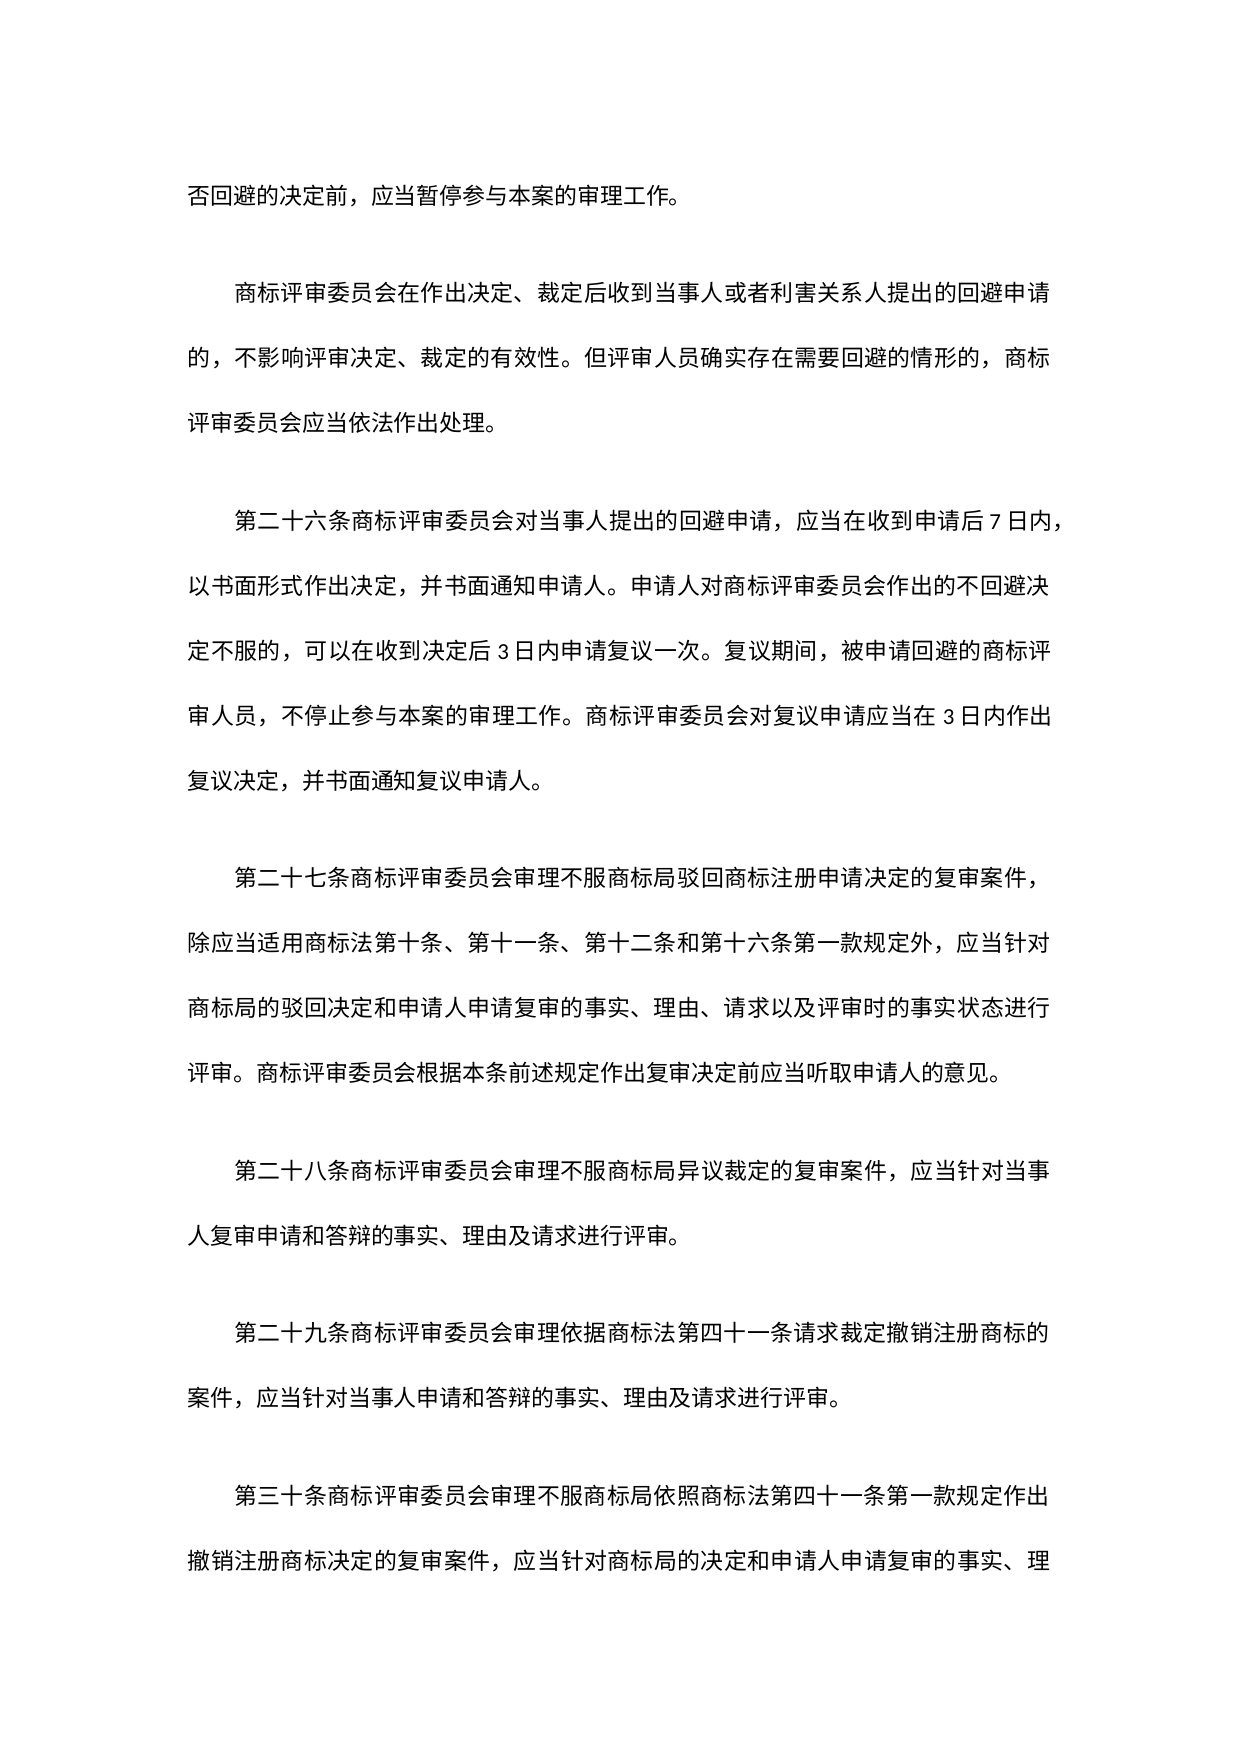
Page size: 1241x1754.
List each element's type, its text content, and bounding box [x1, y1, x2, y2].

text 第二十八条商标评审委员会审理不服商标局异议裁定的复审案件，应当针对当事人复审申请和答辩的事实、理由及请求进行评审。 [187, 1137, 1053, 1267]
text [187, 1462, 1053, 1592]
text 第二十九条商标评审委员会审理依据商标法第四十一条请求裁定撤销注册商标的案件，应当针对当事人申请和答辩的事实、理由及请求进行评审。 [187, 1299, 1053, 1429]
text 第二十六条商标评审委员会对当事人提出的回避申请，应当在收到申请后7日内，以书面形式作出决定，并书面通知申请人。申请人对商标评审委员会作出的不回避决定不服的，可以在收到决定后3日内申请复议一次。复议期间，被申请回避的商标评审人员，不停止参与本案的审理工作。商标评审委员会对复议申请应当在3日内作出复议决定，并书面通知复议申请人。 [187, 487, 1053, 812]
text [187, 162, 1053, 227]
text 商标评审委员会在作出决定、裁定后收到当事人或者利害关系人提出的回避申请的，不影响评审决定、裁定的有效性。但评审人员确实存在需要回避的情形的，商标评审委员会应当依法作出处理。 [187, 259, 1053, 454]
text 第二十七条商标评审委员会审理不服商标局驳回商标注册申请决定的复审案件，除应当适用商标法第十条、第十一条、第十二条和第十六条第一款规定外，应当针对商标局的驳回决定和申请人申请复审的事实、理由、请求以及评审时的事实状态进行评审。商标评审委员会根据本条前述规定作出复审决定前应当听取申请人的意见。 [187, 844, 1053, 1104]
